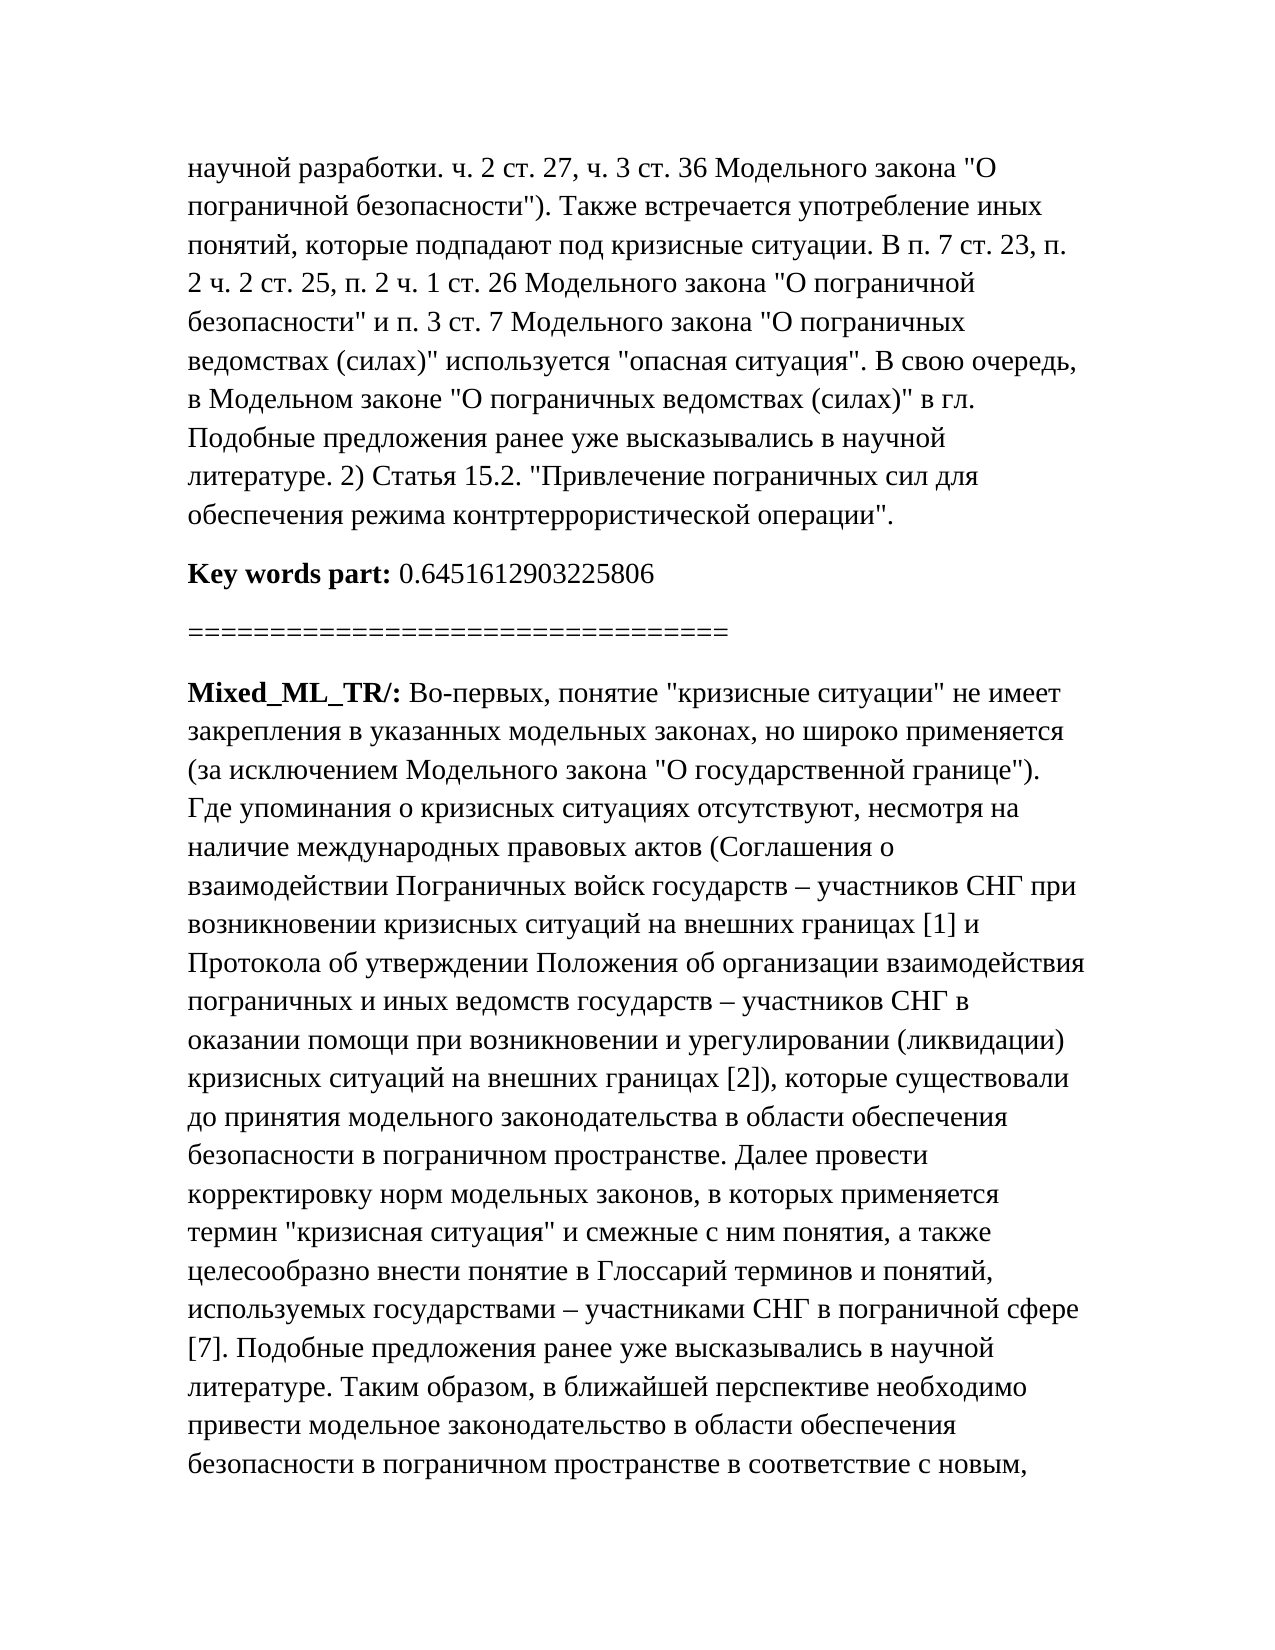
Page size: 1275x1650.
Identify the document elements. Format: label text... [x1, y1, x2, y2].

text Key words part: 0.6451612903225806 [187, 556, 1087, 590]
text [187, 675, 1087, 1479]
text ================================= [187, 616, 1087, 649]
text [187, 150, 1087, 530]
